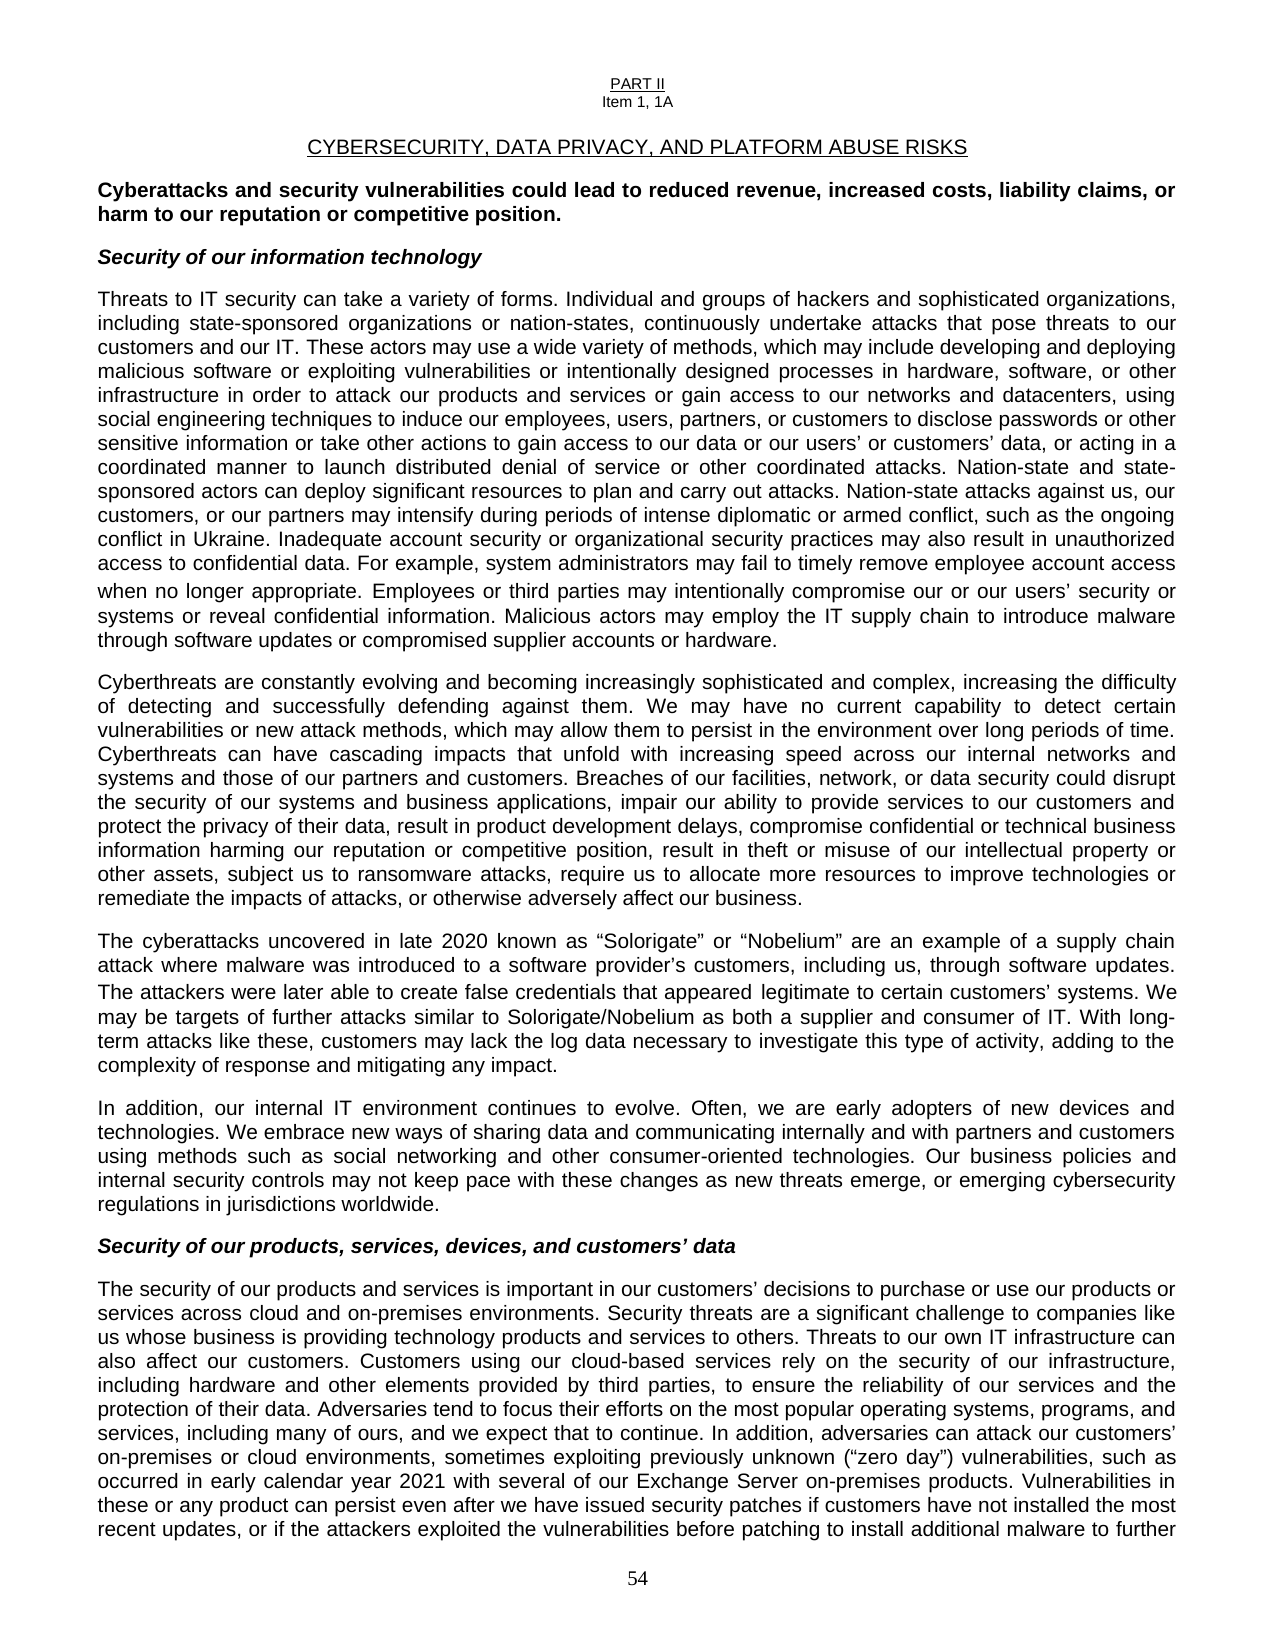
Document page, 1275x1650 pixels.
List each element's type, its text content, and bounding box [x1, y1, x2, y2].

text CYBERSECURITY, DATA PRIVACY, AND PLATFORM ABUSE RISKS [97, 135, 1177, 159]
text Cyberattacks and security vulnerabilities could lead to reduced revenue, increased costs, liability claims, or harm to our reputation or competitive position. [97, 178, 1177, 226]
text Security of our products, services, devices, and customers’ data [97, 1234, 1177, 1258]
text Cyberthreats are constantly evolving and becoming increasingly sophisticated and complex, increasing the difficulty of detecting and successfully defending against them. We may have no current capability to detect certain vulnerabilities or new attack methods, which may allow them to persist in the environment over long periods of time. Cyberthreats can have cascading impacts that unfold with increasing speed across our internal networks and systems and those of our partners and customers. Breaches of our facilities, network, or data security could disrupt the security of our systems and business applications, impair our ability to provide services to our customers and protect the privacy of their data, result in product development delays, compromise confidential or technical business information harming our reputation or competitive position, result in theft or misuse of our intellectual property or other assets, subject us to ransomware attacks, require us to allocate more resources to improve technologies or remediate the impacts of attacks, or otherwise adversely affect our business. [97, 670, 1177, 910]
text In addition, our internal IT environment continues to evolve. Often, we are early adopters of new devices and technologies. We embrace new ways of sharing data and communicating internally and with partners and customers using methods such as social networking and other consumer-oriented technologies. Our business policies and internal security controls may not keep pace with these changes as new threats emerge, or emerging cybersecurity regulations in jurisdictions worldwide. [97, 1096, 1177, 1216]
text The cyberattacks uncovered in late 2020 known as “Solorigate” or “Nobelium” are an example of a supply chain attack where malware was introduced to a software provider’s customers, including us, through software updates. The attackers were later able to create false credentials that appeared legitimate to certain customers’ systems. We may be targets of further attacks similar to Solorigate/Nobelium as both a supplier and consumer of IT. With long-term attacks like these, customers may lack the log data necessary to investigate this type of activity, adding to the complexity of response and mitigating any impact. [97, 928, 1177, 1077]
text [97, 1277, 1177, 1541]
text Threats to IT security can take a variety of forms. Individual and groups of hackers and sophisticated organizations, including state-sponsored organizations or nation-states, continuously undertake attacks that pose threats to our customers and our IT. These actors may use a wide variety of methods, which may include developing and deploying malicious software or exploiting vulnerabilities or intentionally designed processes in hardware, software, or other infrastructure in order to attack our products and services or gain access to our networks and datacenters, using social engineering techniques to induce our employees, users, partners, or customers to disclose passwords or other sensitive information or take other actions to gain access to our data or our users’ or customers’ data, or acting in a coordinated manner to launch distributed denial of service or other coordinated attacks. Nation-state and state-sponsored actors can deploy significant resources to plan and carry out attacks. Nation-state attacks against us, our customers, or our partners may intensify during periods of intense diplomatic or armed conflict, such as the ongoing conflict in Ukraine. Inadequate account security or organizational security practices may also result in unauthorized access to confidential data. For example, system administrators may fail to timely remove employee account access when no longer appropriate. Employees or third parties may intentionally compromise our or our users’ security or systems or reveal confidential information. Malicious actors may employ the IT supply chain to introduce malware through software updates or compromised supplier accounts or hardware. [97, 287, 1177, 651]
text Security of our information technology [97, 244, 1177, 268]
